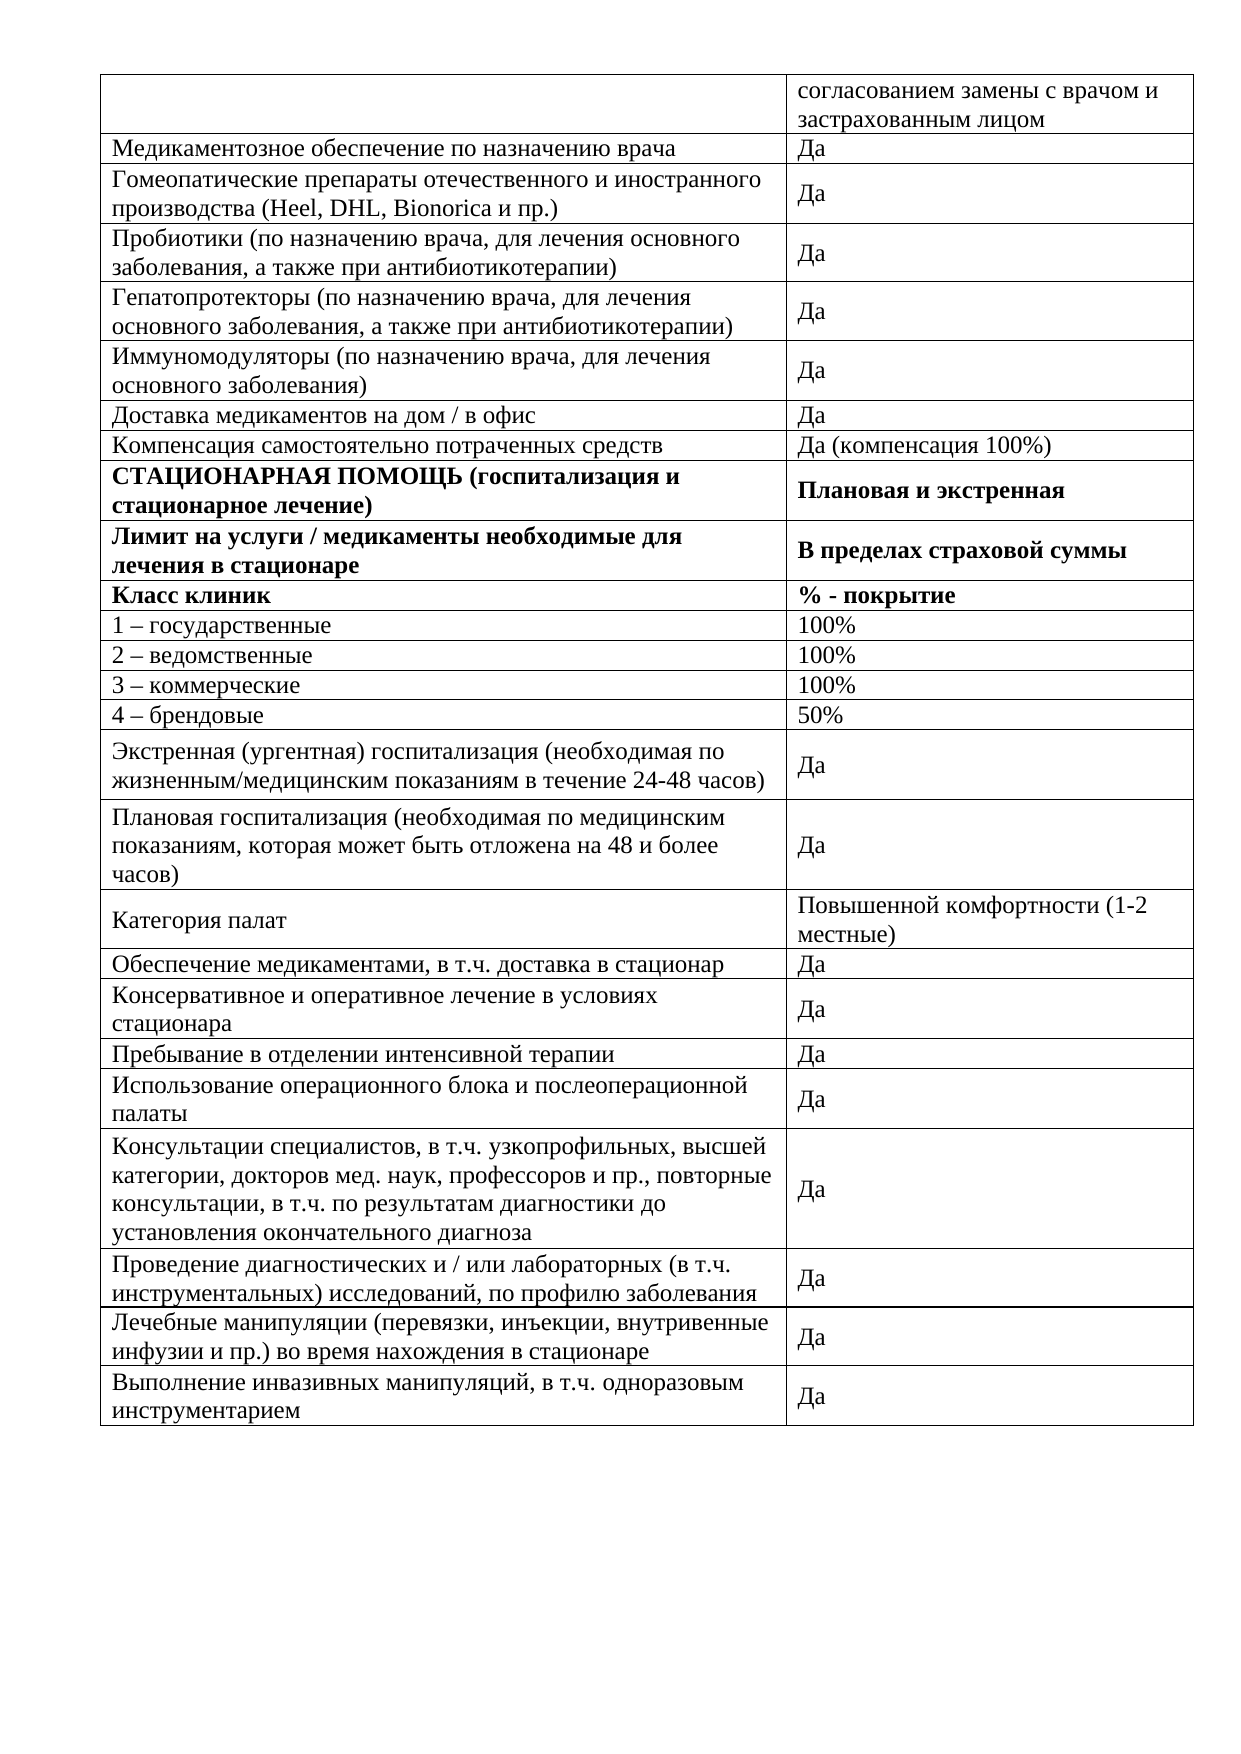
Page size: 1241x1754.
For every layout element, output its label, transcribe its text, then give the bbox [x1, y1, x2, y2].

table_cell Обеспечение медикаментами, в т.ч. доставка в стационар [101, 949, 786, 978]
table_cell Да [787, 401, 1193, 429]
table_cell Да [787, 949, 1193, 978]
table_cell 1 – государственные [101, 611, 786, 639]
table_cell СТАЦИОНАРНАЯ ПОМОЩЬ (госпитализация и стационарное лечение) [101, 461, 786, 519]
table_cell 100% [787, 611, 1193, 639]
table_cell Гомеопатические препараты отечественного и иностранного производства (Heel, DHL, Bionorica и пр.) [101, 164, 786, 222]
table_cell Проведение диагностических и / или лабораторных (в т.ч. инструментальных) исследований, по профилю заболевания [101, 1249, 786, 1306]
table_cell Да [787, 800, 1193, 889]
table_cell Да [787, 224, 1193, 281]
table_cell Плановая госпитализация (необходимая по медицинским показаниям, которая может быть отложена на 48 и более часов) [101, 800, 786, 889]
table_cell В пределах страховой суммы [787, 521, 1193, 579]
table_cell 4 – брендовые [101, 700, 786, 729]
table_cell Консультации специалистов, в т.ч. узкопрофильных, высшей категории, докторов мед. наук, профессоров и пр., повторные консультации, в т.ч. по результатам диагностики до установления окончательного диагноза [101, 1129, 786, 1248]
table_cell Лечебные манипуляции (перевязки, инъекции, внутривенные инфузии и пр.) во время нахождения в стационаре [101, 1308, 786, 1365]
table_cell Плановая и экстренная [787, 461, 1193, 519]
table_cell 2 – ведомственные [101, 641, 786, 669]
table_cell Да [787, 979, 1193, 1038]
table_cell Да [787, 164, 1193, 222]
table_cell 3 – коммерческие [101, 671, 786, 699]
table_cell Класс клиник [101, 581, 786, 609]
table_cell % - покрытие [787, 581, 1193, 609]
table_cell Пребывание в отделении интенсивной терапии [101, 1039, 786, 1068]
table_cell Категория палат [101, 890, 786, 948]
table_cell Консервативное и оперативное лечение в условиях стационара [101, 979, 786, 1038]
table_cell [787, 75, 1193, 132]
table_cell Да [787, 134, 1193, 162]
table_cell Пробиотики (по назначению врача, для лечения основного заболевания, а также при антибиотикотерапии) [101, 224, 786, 281]
table_cell Повышенной комфортности (1-2 местные) [787, 890, 1193, 948]
table_cell Экстренная (ургентная) госпитализация (необходимая по жизненным/медицинским показаниям в течение 24-48 часов) [101, 730, 786, 799]
table_cell Компенсация самостоятельно потраченных средств [101, 431, 786, 459]
table_cell Да [787, 1249, 1193, 1306]
table_cell Да [787, 1308, 1193, 1365]
table_cell Лимит на услуги / медикаменты необходимые для лечения в стационаре [101, 521, 786, 579]
table_cell Иммуномодуляторы (по назначению врача, для лечения основного заболевания) [101, 341, 786, 399]
table_cell Выполнение инвазивных манипуляций, в т.ч. одноразовым инструментарием [101, 1366, 786, 1425]
table_cell Доставка медикаментов на дом / в офис [101, 401, 786, 429]
table_cell Да [787, 282, 1193, 339]
table_cell Гепатопротекторы (по назначению врача, для лечения основного заболевания, а также при антибиотикотерапии) [101, 282, 786, 339]
table_cell 100% [787, 641, 1193, 669]
table_cell 50% [787, 700, 1193, 729]
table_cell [101, 75, 786, 132]
table_cell Да [787, 1129, 1193, 1248]
table_cell Да [787, 341, 1193, 399]
table_cell Да (компенсация 100%) [787, 431, 1193, 459]
table_cell Да [787, 1039, 1193, 1068]
table_cell Медикаментозное обеспечение по назначению врача [101, 134, 786, 162]
table_cell 100% [787, 671, 1193, 699]
table_cell Да [787, 730, 1193, 799]
table_cell Использование операционного блока и послеоперационной палаты [101, 1069, 786, 1128]
table_cell Да [787, 1069, 1193, 1128]
table_cell Да [787, 1366, 1193, 1425]
